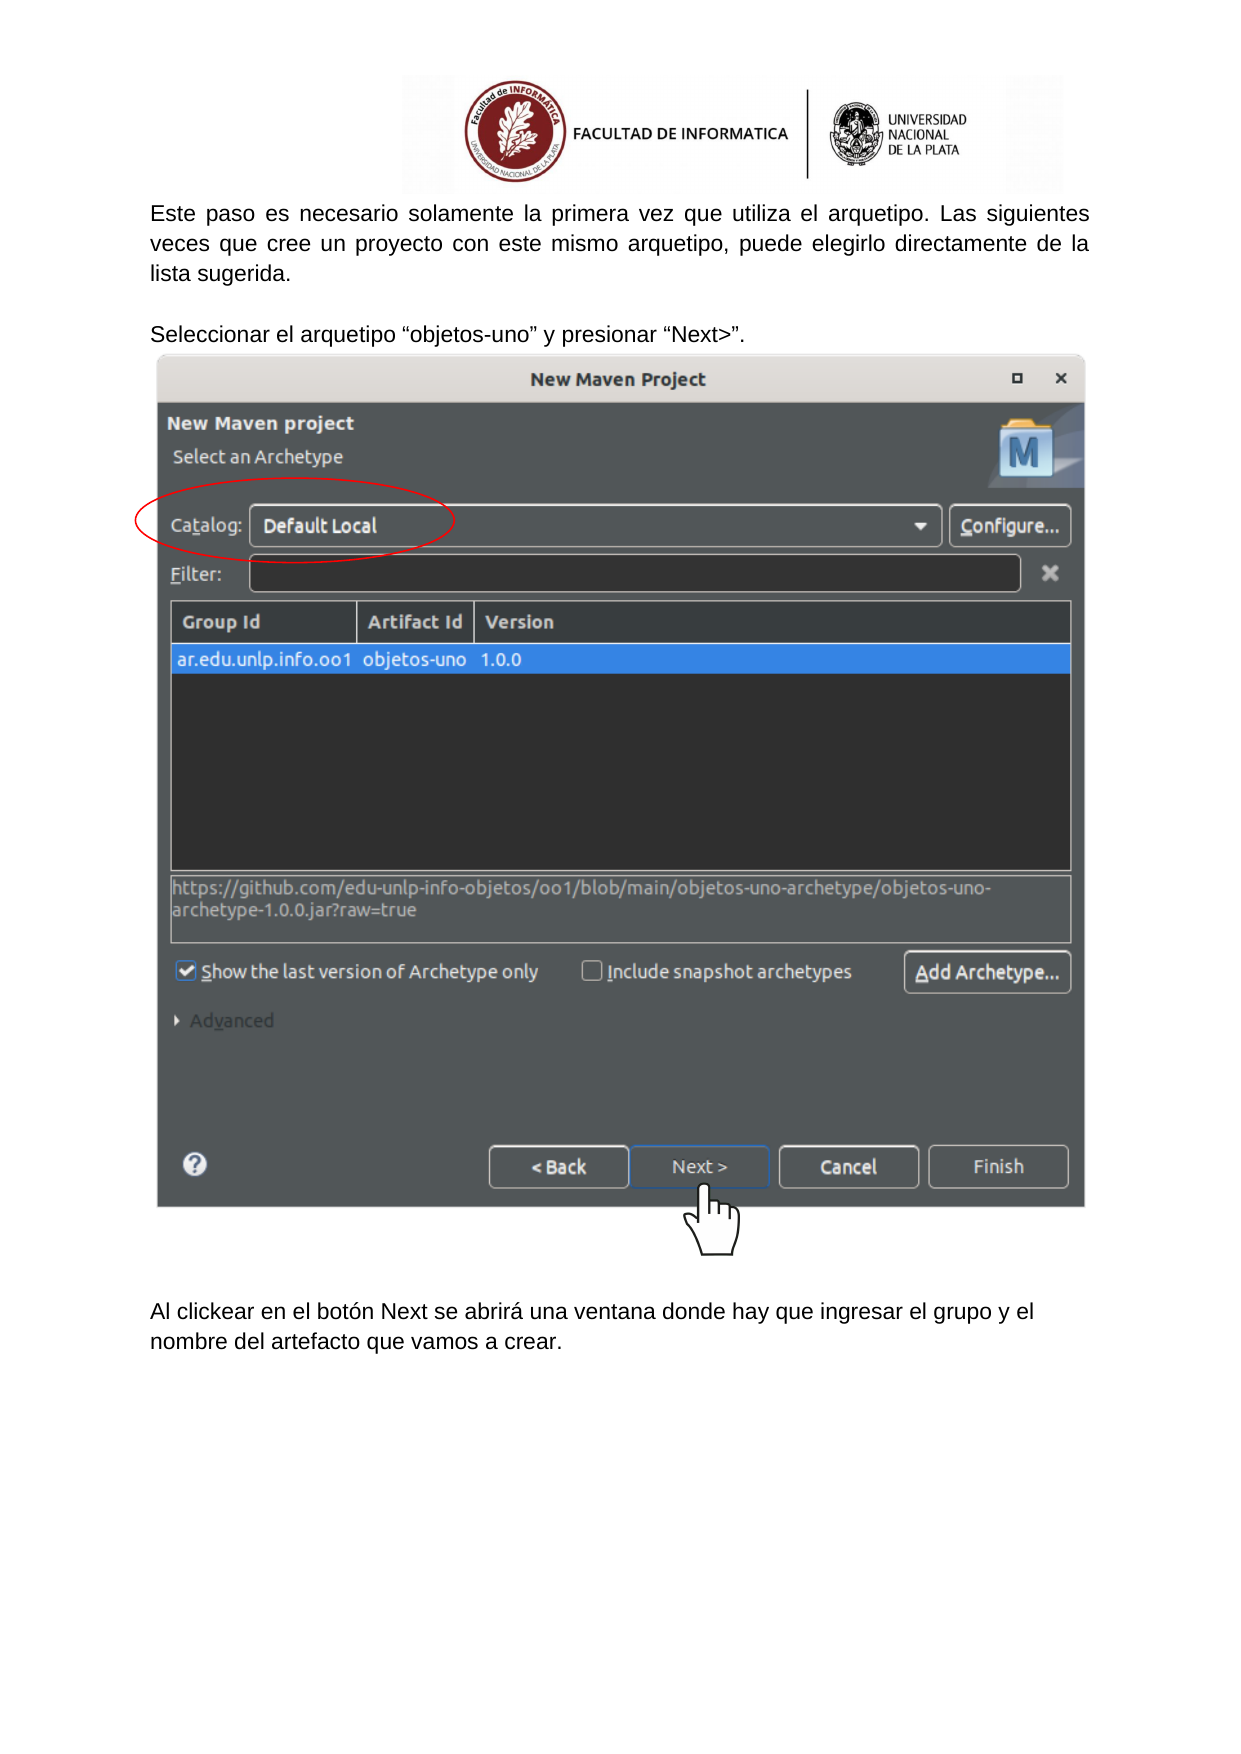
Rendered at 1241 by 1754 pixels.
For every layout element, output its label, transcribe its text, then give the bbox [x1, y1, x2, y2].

text Al clickear en el botón Next se abrirá una ventana donde hay que ingresar el grupo y el nombre del artefacto que vamos a crear. [150, 1298, 1090, 1354]
picture [401, 75, 1064, 194]
picture [150, 479, 453, 561]
picture [150, 351, 1091, 1259]
text Seleccionar el arquetipo “objetos-uno” y presionar “Next>”. [150, 321, 1090, 347]
text Este paso es necesario solamente la primera vez que utiliza el arquetipo. Las siguientes veces que cree un proyecto con este mismo arquetipo, puede elegirlo directamente de la lista sugerida. [150, 200, 1090, 287]
